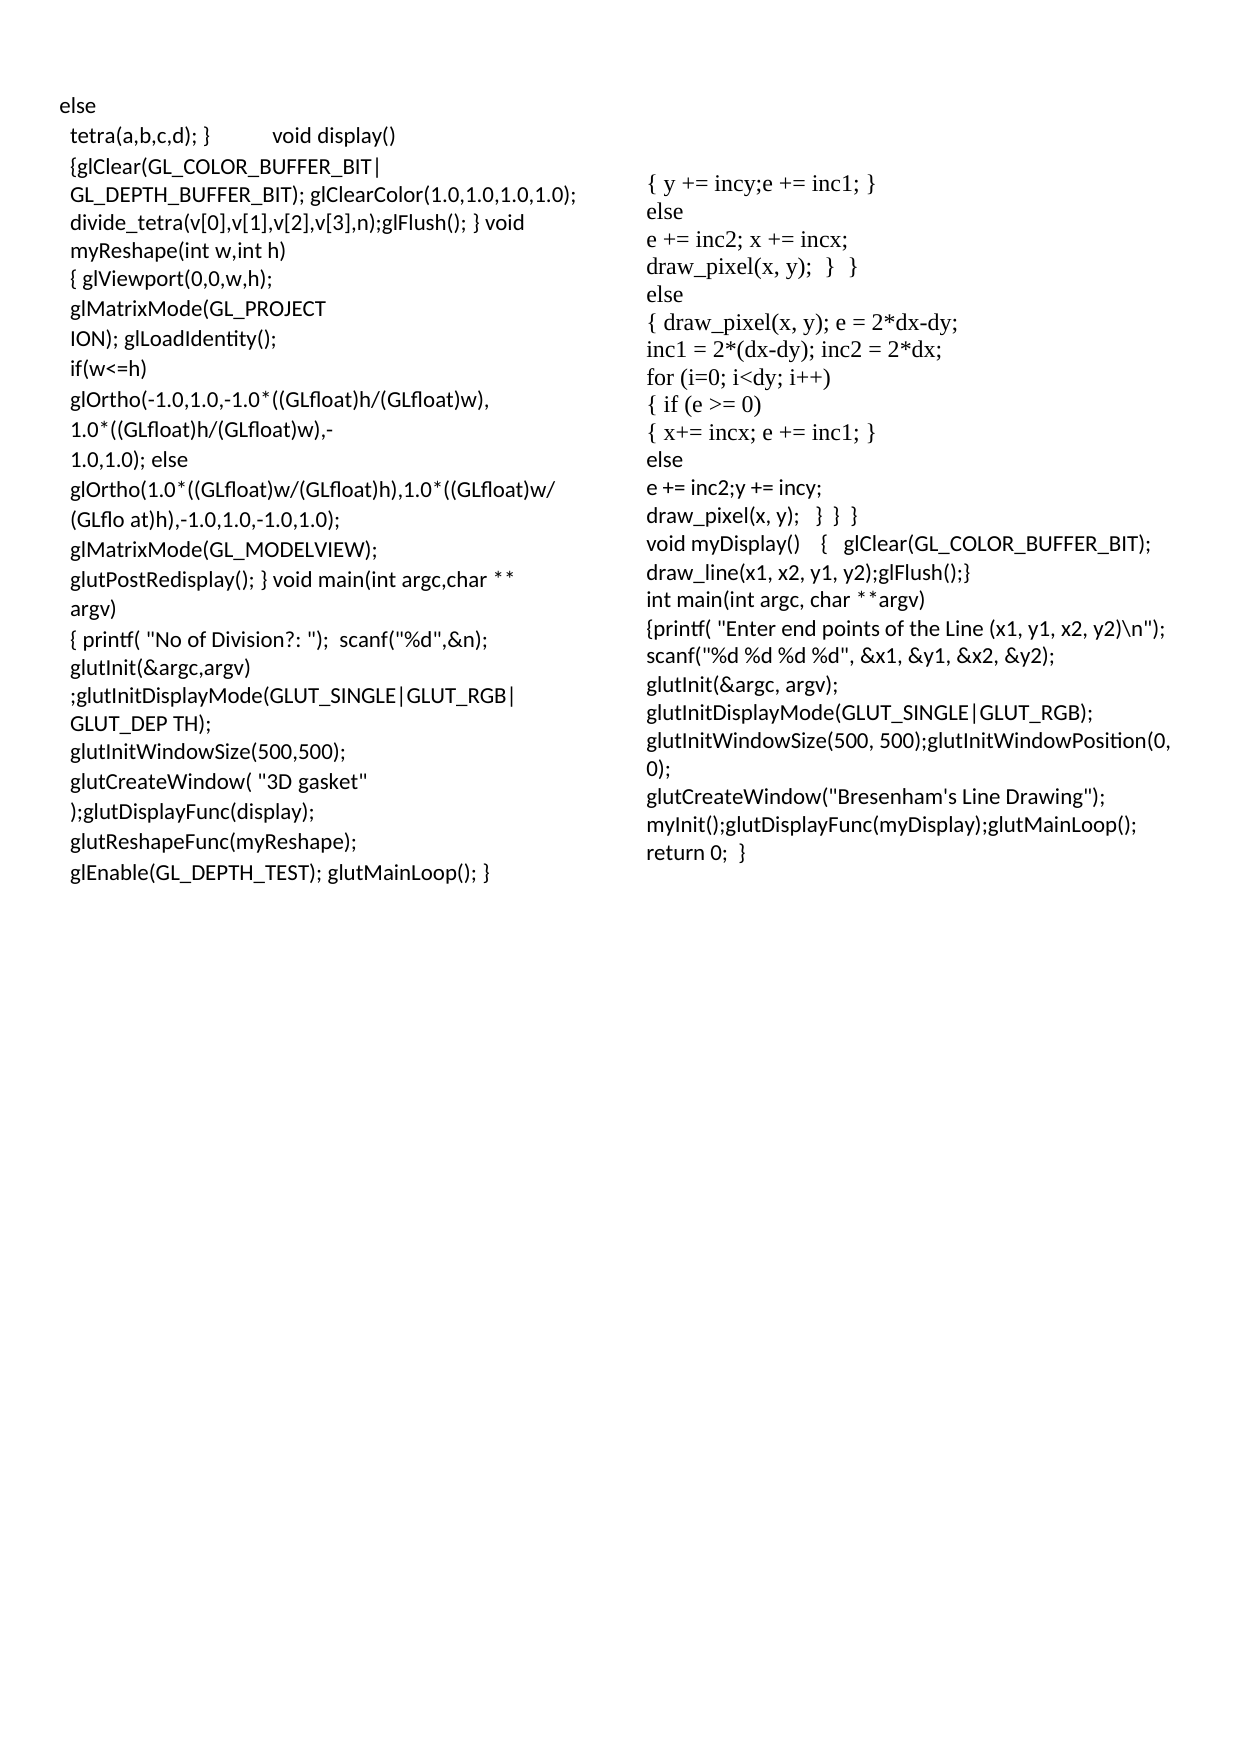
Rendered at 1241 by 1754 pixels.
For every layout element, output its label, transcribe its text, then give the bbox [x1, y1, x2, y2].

text myInit();glutDisplayFunc(myDisplay);glutMainLoop(); [646, 810, 1181, 838]
text {glClear(GL_COLOR_BUFFER_BIT|GL_DEPTH_BUFFER_BIT); glClearColor(1.0,1.0,1.0,1.0); divide_tetra(v[0],v[1],v[2],v[3],n);glFlush(); } void myReshape(int w,int h) [70, 152, 585, 264]
text glMatrixMode(GL_MODELVIEW); glutPostRedisplay(); } void main(int argc,char ** argv) [70, 535, 567, 623]
text { printf( "No of Division?: "); scanf("%d",&n); glutInit(&argc,argv);glutInitDisplayMode(GLUT_SINGLE|GLUT_RGB|GLUT_DEP TH); [70, 625, 585, 737]
text glutInitWindowSize(500,500); [70, 737, 571, 765]
text draw_pixel(x, y); } } [646, 252, 1181, 280]
text glOrtho(1.0*((GLfloat)w/(GLfloat)h),1.0*((GLfloat)w/(GLflo at)h),-1.0,1.0,-1.0,1.0); [70, 475, 567, 533]
text { y += incy;e += inc1; } [646, 169, 1181, 197]
text { glViewport(0,0,w,h); glMatrixMode(GL_PROJECTION); glLoadIdentity(); [70, 264, 327, 352]
text else [646, 280, 1181, 307]
text tetra(a,b,c,d); } void display() [70, 122, 585, 150]
text glOrtho(-1.0,1.0,-1.0*((GLfloat)h/(GLfloat)w), [70, 385, 585, 413]
text return 0; } [646, 838, 1181, 866]
text { if (e >= 0) [646, 390, 1181, 418]
text glutInit(&argc, argv); [646, 670, 1181, 698]
text {printf( "Enter end points of the Line (x1, y1, x2, y2)\n"); [646, 614, 1181, 642]
text glutInitWindowSize(500, 500);glutInitWindowPosition(0, 0); [646, 726, 1181, 782]
text int main(int argc, char **argv) [646, 586, 1181, 614]
text { x+= incx; e += inc1; } [646, 418, 1181, 446]
text draw_pixel(x, y); } } } [646, 502, 1181, 529]
text else [646, 197, 1181, 225]
text { draw_pixel(x, y); e = 2*dx-dy; [646, 307, 1181, 335]
text draw_line(x1, x2, y1, y2);glFlush();} [646, 558, 1181, 586]
text for (i=0; i<dy; i++) [646, 363, 1181, 390]
text glutCreateWindow("Bresenham's Line Drawing"); [646, 782, 1181, 810]
text glutCreateWindow( "3D gasket" );glutDisplayFunc(display); glutReshapeFunc(myReshape); glEnable(GL_DEPTH_TEST); glutMainLoop(); } [70, 767, 571, 886]
text else [646, 446, 1181, 473]
text e += inc2; x += incx; [646, 225, 1181, 252]
text else [59, 91, 585, 119]
text inc1 = 2*(dx-dy); inc2 = 2*dx; [646, 335, 1181, 363]
text scanf("%d %d %d %d", &x1, &y1, &x2, &y2); [646, 642, 1181, 670]
text void myDisplay() { glClear(GL_COLOR_BUFFER_BIT); [646, 529, 1181, 558]
text if(w<=h) [70, 355, 585, 382]
text 1.0*((GLfloat)h/(GLfloat)w),-1.0,1.0); else [70, 415, 394, 473]
text e += inc2;y += incy; [646, 473, 1181, 502]
text glutInitDisplayMode(GLUT_SINGLE|GLUT_RGB); [646, 698, 1181, 726]
